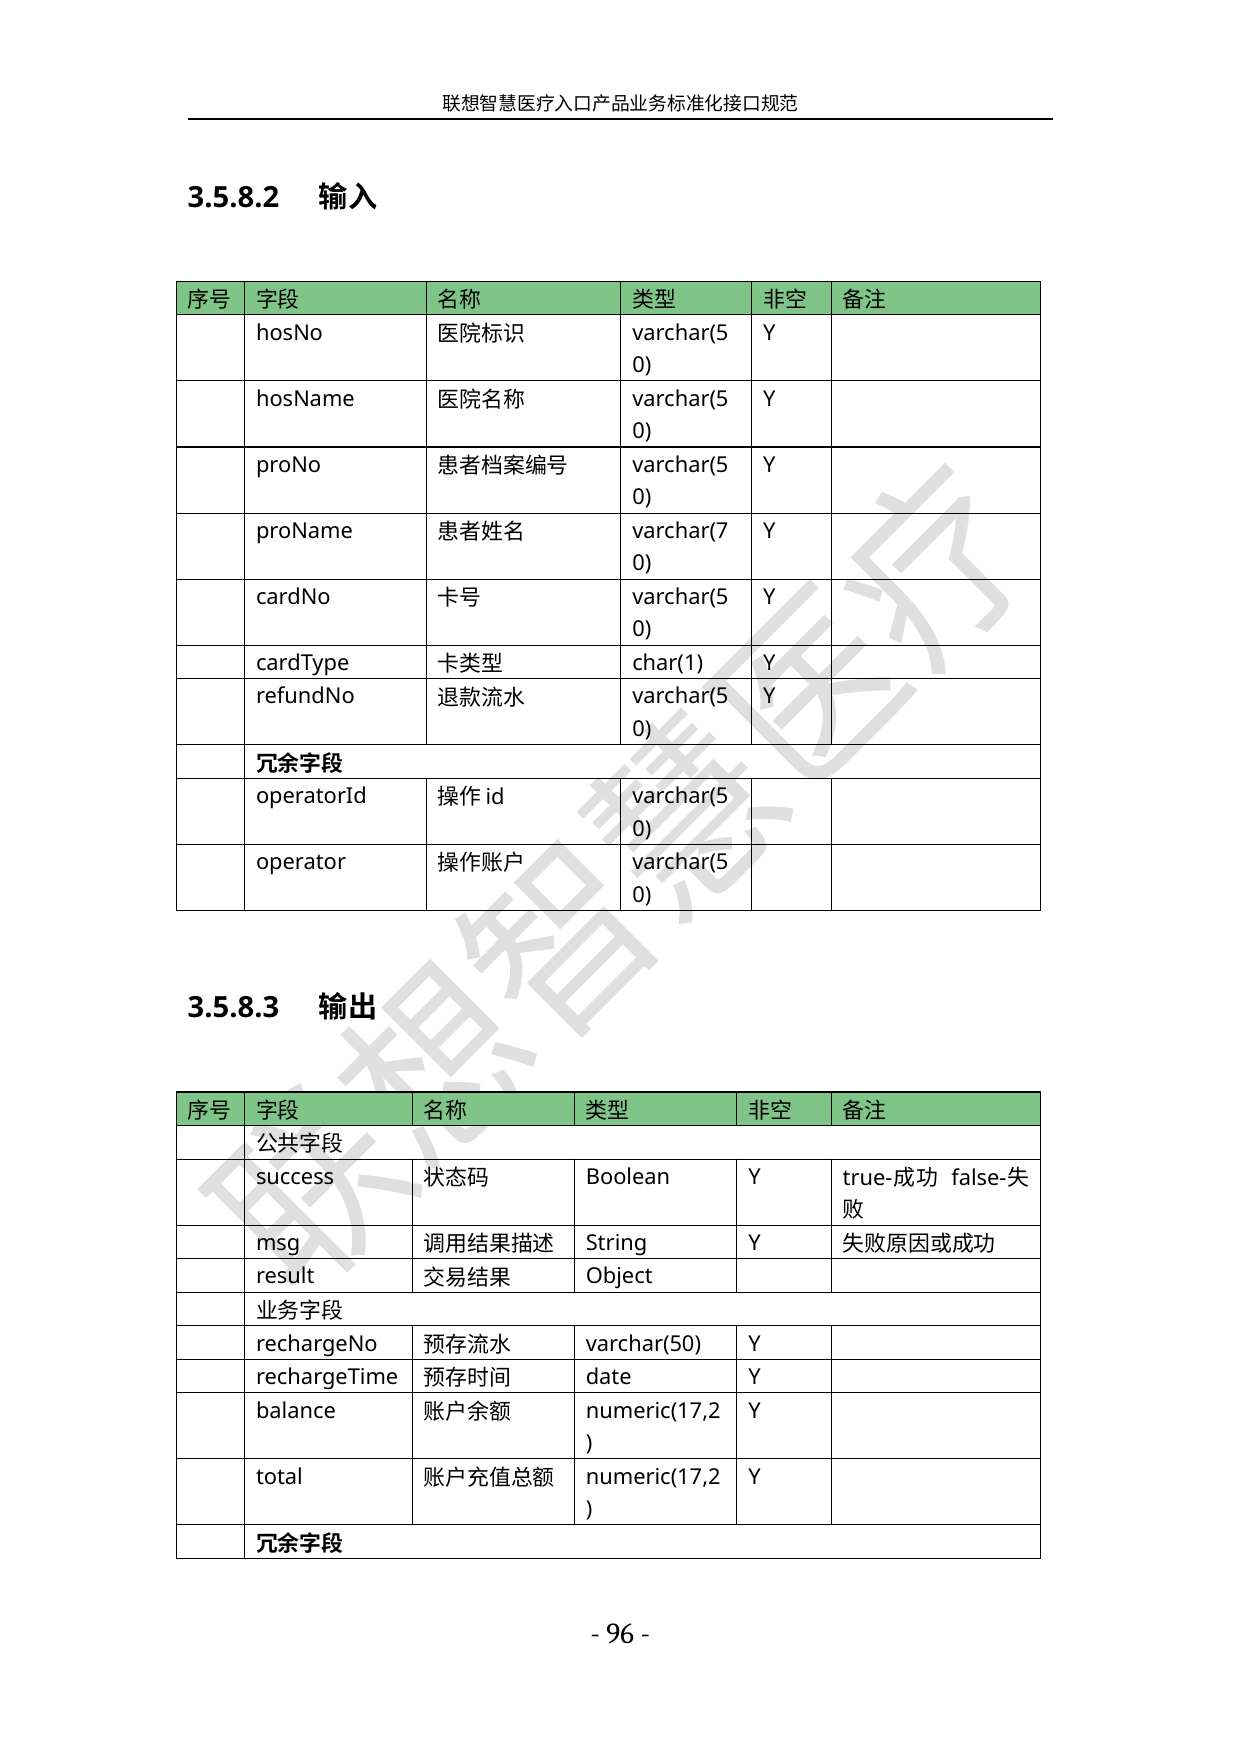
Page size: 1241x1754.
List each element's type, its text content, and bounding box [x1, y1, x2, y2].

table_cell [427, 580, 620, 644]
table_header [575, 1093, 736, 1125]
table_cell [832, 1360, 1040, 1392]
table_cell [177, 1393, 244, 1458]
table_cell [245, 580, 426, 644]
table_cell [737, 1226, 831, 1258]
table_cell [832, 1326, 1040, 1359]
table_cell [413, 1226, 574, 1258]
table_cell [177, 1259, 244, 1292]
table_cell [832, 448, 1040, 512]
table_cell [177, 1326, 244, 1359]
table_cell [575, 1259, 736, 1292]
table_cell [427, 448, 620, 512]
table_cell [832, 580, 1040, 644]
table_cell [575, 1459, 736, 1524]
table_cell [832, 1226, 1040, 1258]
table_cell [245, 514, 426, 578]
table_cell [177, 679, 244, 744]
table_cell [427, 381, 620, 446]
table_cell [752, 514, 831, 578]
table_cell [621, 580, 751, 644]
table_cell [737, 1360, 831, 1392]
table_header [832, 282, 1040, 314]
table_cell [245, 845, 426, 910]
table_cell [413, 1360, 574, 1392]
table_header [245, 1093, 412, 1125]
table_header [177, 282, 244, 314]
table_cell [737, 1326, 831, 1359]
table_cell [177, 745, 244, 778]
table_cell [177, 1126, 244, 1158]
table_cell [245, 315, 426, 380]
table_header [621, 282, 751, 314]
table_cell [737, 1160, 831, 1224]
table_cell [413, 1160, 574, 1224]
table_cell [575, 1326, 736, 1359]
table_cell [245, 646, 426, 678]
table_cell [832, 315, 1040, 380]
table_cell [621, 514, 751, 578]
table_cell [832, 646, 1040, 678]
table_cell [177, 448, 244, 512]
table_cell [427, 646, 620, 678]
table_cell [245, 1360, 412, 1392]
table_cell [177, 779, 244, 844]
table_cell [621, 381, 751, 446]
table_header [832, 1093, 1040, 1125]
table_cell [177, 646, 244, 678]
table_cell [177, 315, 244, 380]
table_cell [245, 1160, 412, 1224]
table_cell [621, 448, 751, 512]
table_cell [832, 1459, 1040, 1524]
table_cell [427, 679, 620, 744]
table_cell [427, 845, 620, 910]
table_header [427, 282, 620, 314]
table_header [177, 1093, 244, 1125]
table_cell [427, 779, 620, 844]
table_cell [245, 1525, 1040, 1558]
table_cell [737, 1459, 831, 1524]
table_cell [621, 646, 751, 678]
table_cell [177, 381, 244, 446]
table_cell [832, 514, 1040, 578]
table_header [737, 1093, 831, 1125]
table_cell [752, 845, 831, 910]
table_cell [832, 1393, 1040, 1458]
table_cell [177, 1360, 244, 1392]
subtitle 输入 [187, 162, 1053, 227]
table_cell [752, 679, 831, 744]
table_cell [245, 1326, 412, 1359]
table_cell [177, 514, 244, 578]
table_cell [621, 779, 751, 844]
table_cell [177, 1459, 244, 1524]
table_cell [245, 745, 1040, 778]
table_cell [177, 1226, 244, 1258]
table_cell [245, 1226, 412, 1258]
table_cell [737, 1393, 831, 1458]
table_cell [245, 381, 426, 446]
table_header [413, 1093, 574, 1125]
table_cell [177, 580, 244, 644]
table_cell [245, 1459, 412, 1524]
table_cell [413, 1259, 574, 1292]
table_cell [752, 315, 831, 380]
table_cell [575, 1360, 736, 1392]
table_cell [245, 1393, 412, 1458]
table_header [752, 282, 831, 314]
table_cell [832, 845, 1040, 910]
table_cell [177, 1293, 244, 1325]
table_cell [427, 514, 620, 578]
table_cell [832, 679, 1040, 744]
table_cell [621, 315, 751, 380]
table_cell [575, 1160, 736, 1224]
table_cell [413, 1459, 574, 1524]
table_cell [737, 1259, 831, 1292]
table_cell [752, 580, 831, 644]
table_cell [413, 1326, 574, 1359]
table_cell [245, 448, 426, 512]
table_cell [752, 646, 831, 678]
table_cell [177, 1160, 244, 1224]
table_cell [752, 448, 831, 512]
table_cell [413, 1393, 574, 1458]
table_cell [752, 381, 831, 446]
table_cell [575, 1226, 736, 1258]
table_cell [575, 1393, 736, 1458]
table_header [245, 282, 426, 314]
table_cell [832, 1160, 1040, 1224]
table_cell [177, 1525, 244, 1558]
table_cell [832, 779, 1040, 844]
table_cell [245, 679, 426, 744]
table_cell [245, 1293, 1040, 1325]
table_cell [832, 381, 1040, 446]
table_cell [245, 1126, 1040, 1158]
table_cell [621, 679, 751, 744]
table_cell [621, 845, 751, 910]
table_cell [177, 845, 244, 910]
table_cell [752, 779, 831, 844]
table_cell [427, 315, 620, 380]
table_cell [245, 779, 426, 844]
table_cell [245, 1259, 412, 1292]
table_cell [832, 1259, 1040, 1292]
subtitle 输出 [187, 972, 1053, 1037]
